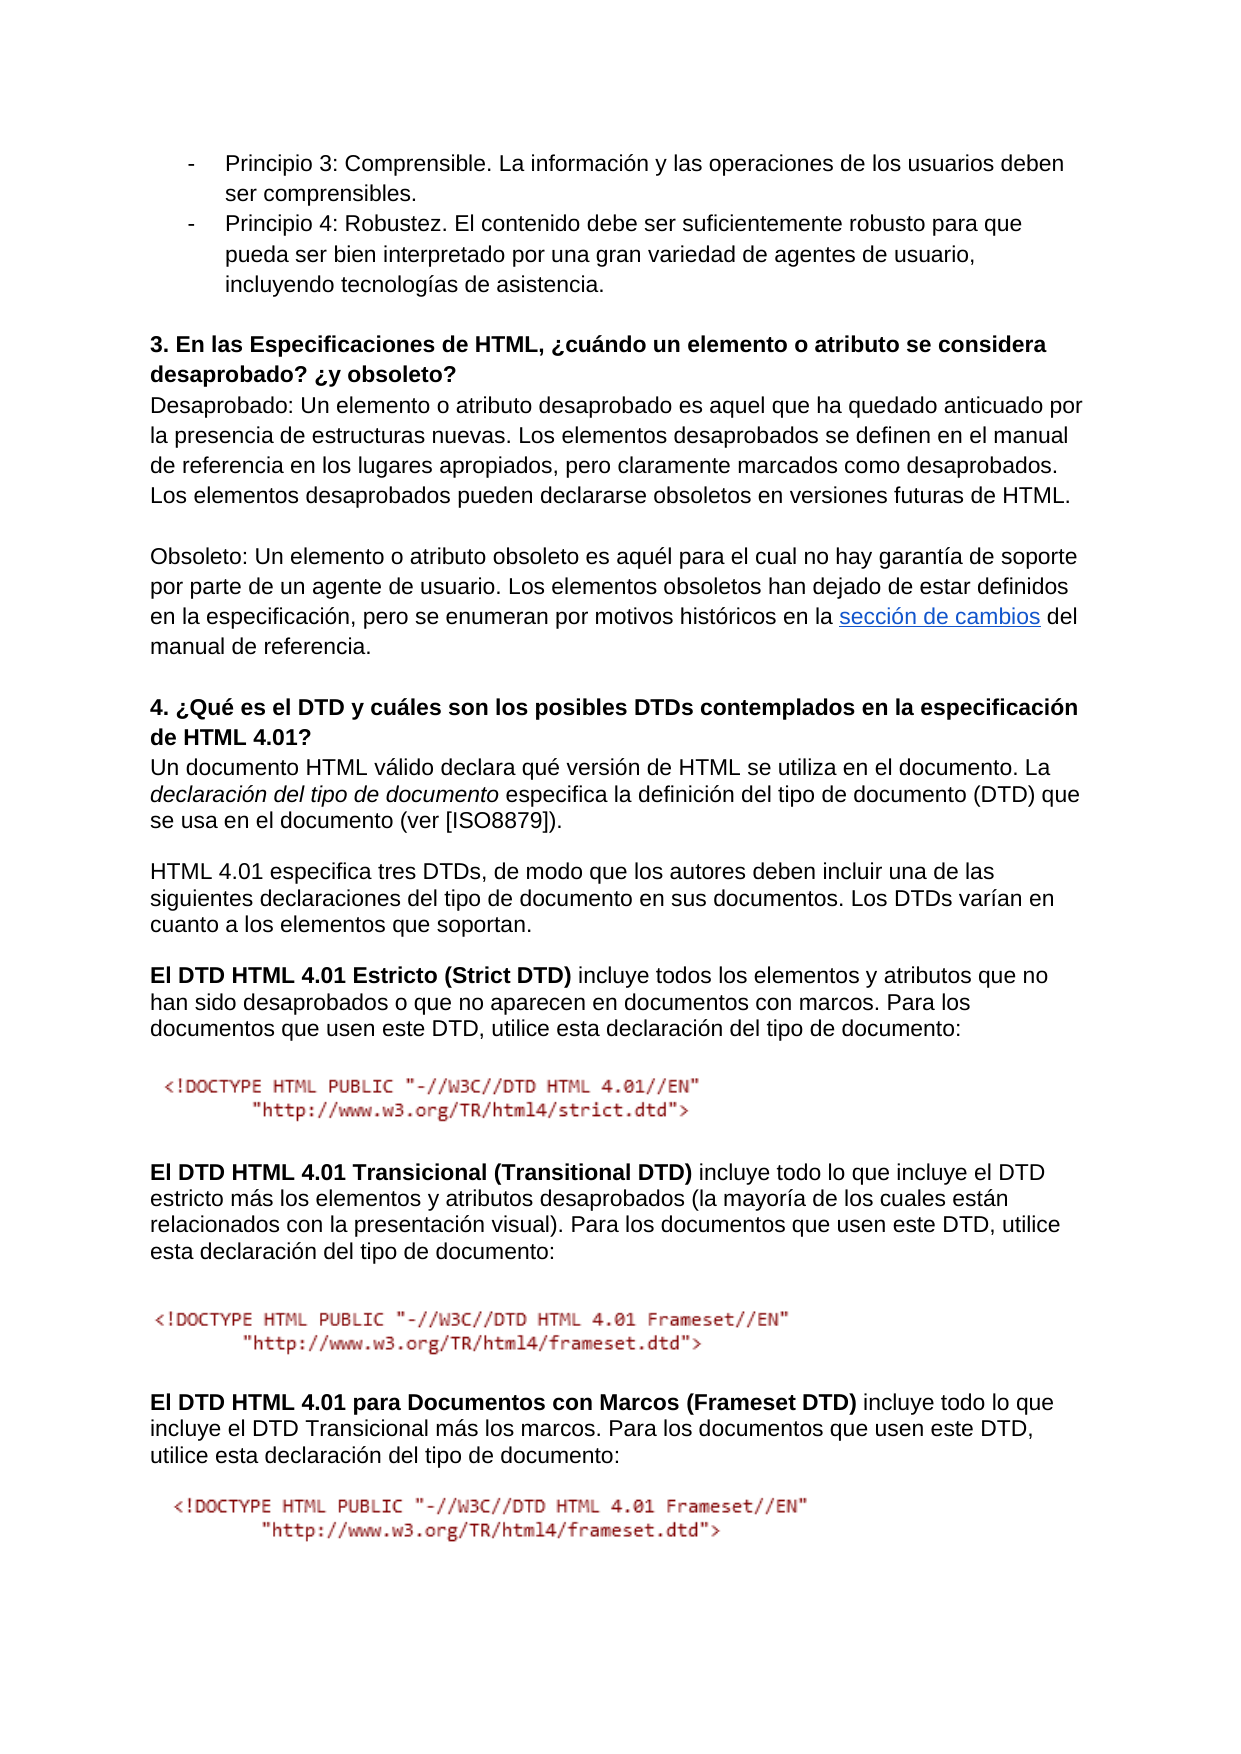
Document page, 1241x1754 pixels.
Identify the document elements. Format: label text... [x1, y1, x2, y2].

picture [150, 1066, 738, 1134]
picture [150, 1493, 843, 1548]
picture [150, 1288, 804, 1364]
text Un documento HTML válido declara qué versión de HTML se utiliza en el documento. La declaración del tipo de documento especifica la definición del tipo de documento (DTD) que se usa en el documento (ver [ISO8879]). [150, 754, 1090, 833]
list Principio 3: Comprensible. La información y las operaciones de los usuarios deben ser comprensibles. [187, 150, 1090, 207]
list Principio 4: Robustez. El contenido debe ser suficientemente robusto para que pueda ser bien interpretado por una gran variedad de agentes de usuario, incluyendo tecnologías de asistencia. [187, 210, 1090, 297]
text El DTD HTML 4.01 para Documentos con Marcos (Frameset DTD) incluye todo lo que incluye el DTD Transicional más los marcos. Para los documentos que usen este DTD, utilice esta declaración del tipo de documento: [150, 1389, 1090, 1468]
text HTML 4.01 especifica tres DTDs, de modo que los autores deben incluir una de las siguientes declaraciones del tipo de documento en sus documentos. Los DTDs varían en cuanto a los elementos que soportan. [150, 858, 1090, 937]
text 3. En las Especificaciones de HTML, ¿cuándo un elemento o atributo se considera desaprobado? ¿y obsoleto? [150, 331, 1090, 388]
text Obsoleto: Un elemento o atributo obsoleto es aquél para el cual no hay garantía de soporte por parte de un agente de usuario. Los elementos obsoletos han dejado de estar definidos en la especificación, pero se enumeran por motivos históricos en la sección de cambios del manual de referencia. [150, 543, 1090, 660]
text Desaprobado: Un elemento o atributo desaprobado es aquel que ha quedado anticuado por la presencia de estructuras nuevas. Los elementos desaprobados se definen en el manual de referencia en los lugares apropiados, pero claramente marcados como desaprobados. Los elementos desaprobados pueden declararse obsoletos en versiones futuras de HTML. [150, 392, 1090, 509]
text El DTD HTML 4.01 Estricto (Strict DTD) incluye todos los elementos y atributos que no han sido desaprobados o que no aparecen en documentos con marcos. Para los documentos que usen este DTD, utilice esta declaración del tipo de documento: [150, 962, 1090, 1041]
text El DTD HTML 4.01 Transicional (Transitional DTD) incluye todo lo que incluye el DTD estricto más los elementos y atributos desaprobados (la mayoría de los cuales están relacionados con la presentación visual). Para los documentos que usen este DTD, utilice esta declaración del tipo de documento: [150, 1158, 1090, 1264]
text 4. ¿Qué es el DTD y cuáles son los posibles DTDs contemplados en la especificación de HTML 4.01? [150, 694, 1090, 750]
